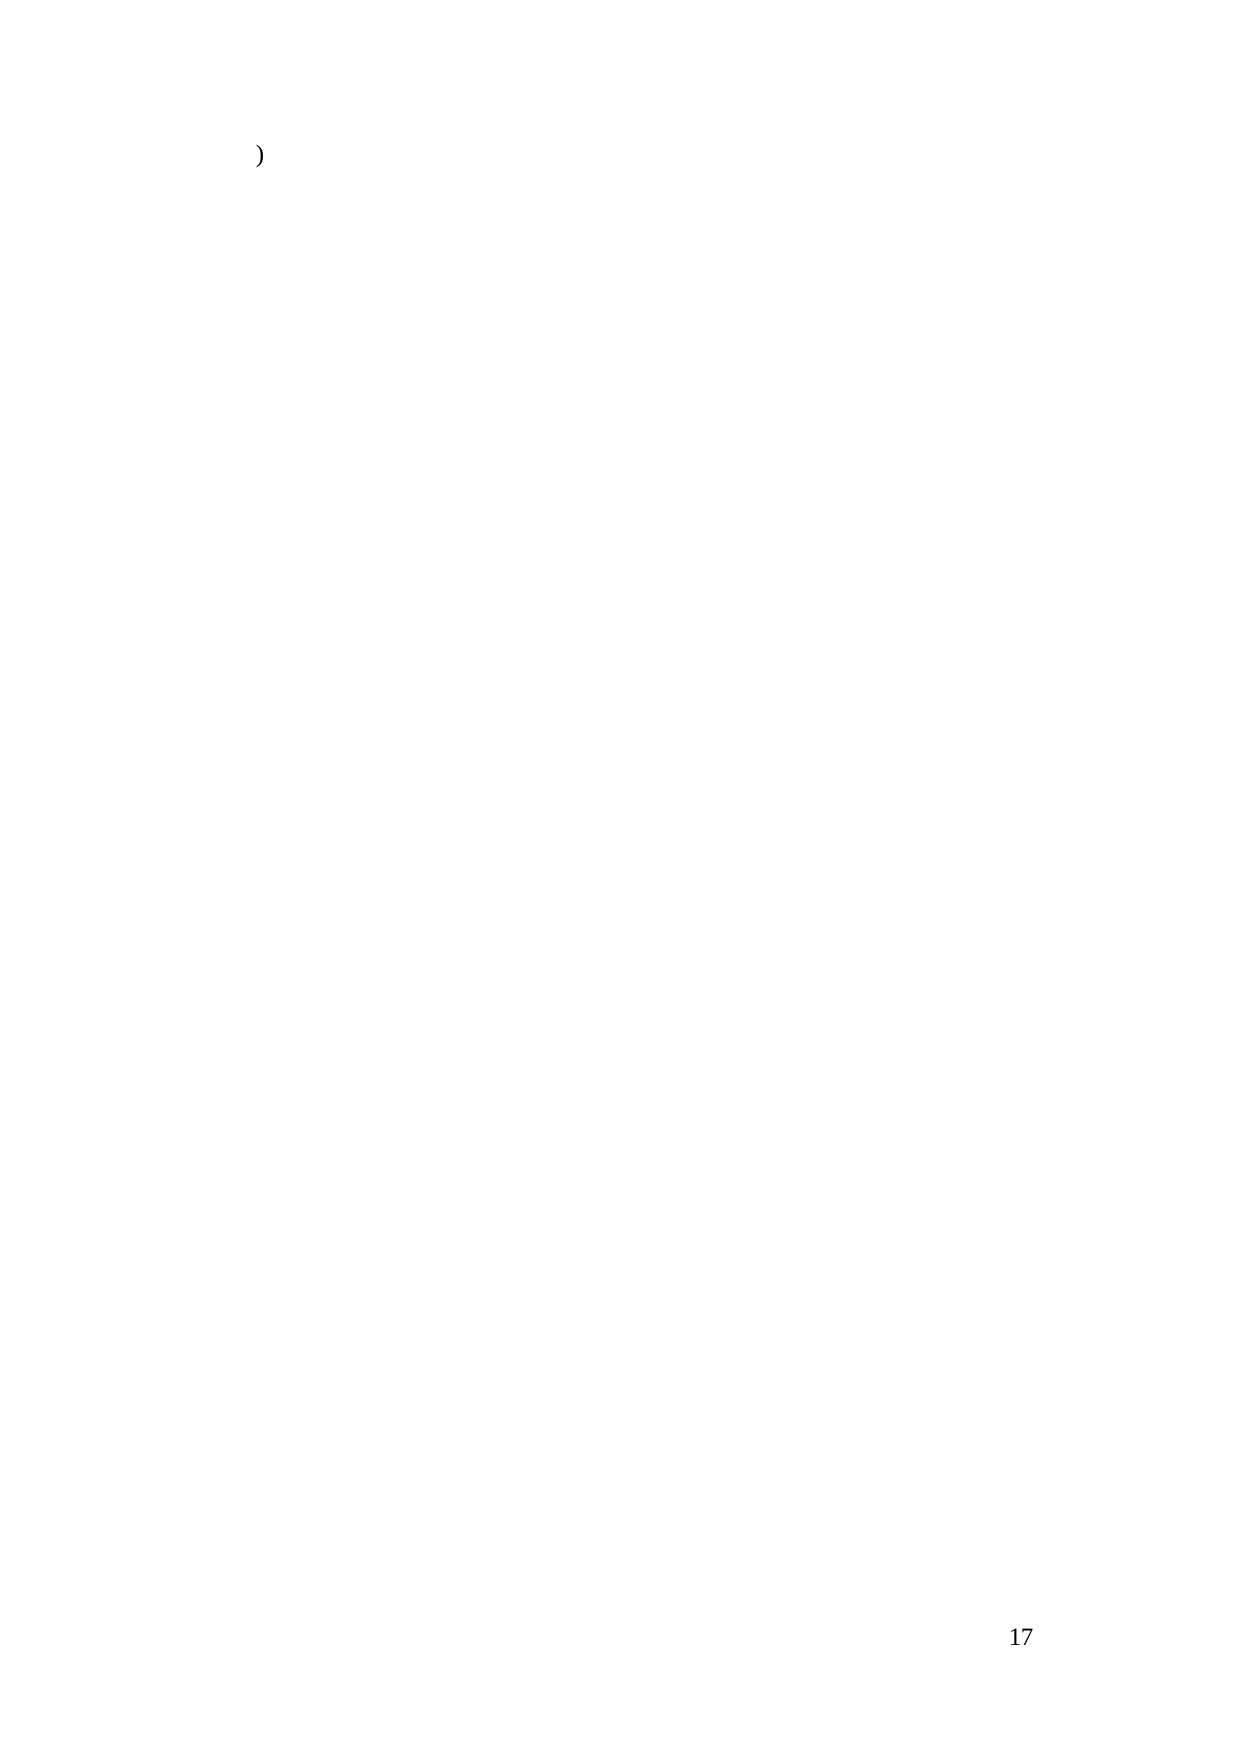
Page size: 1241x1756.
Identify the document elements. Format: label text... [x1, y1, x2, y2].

text ) [256, 139, 1230, 168]
